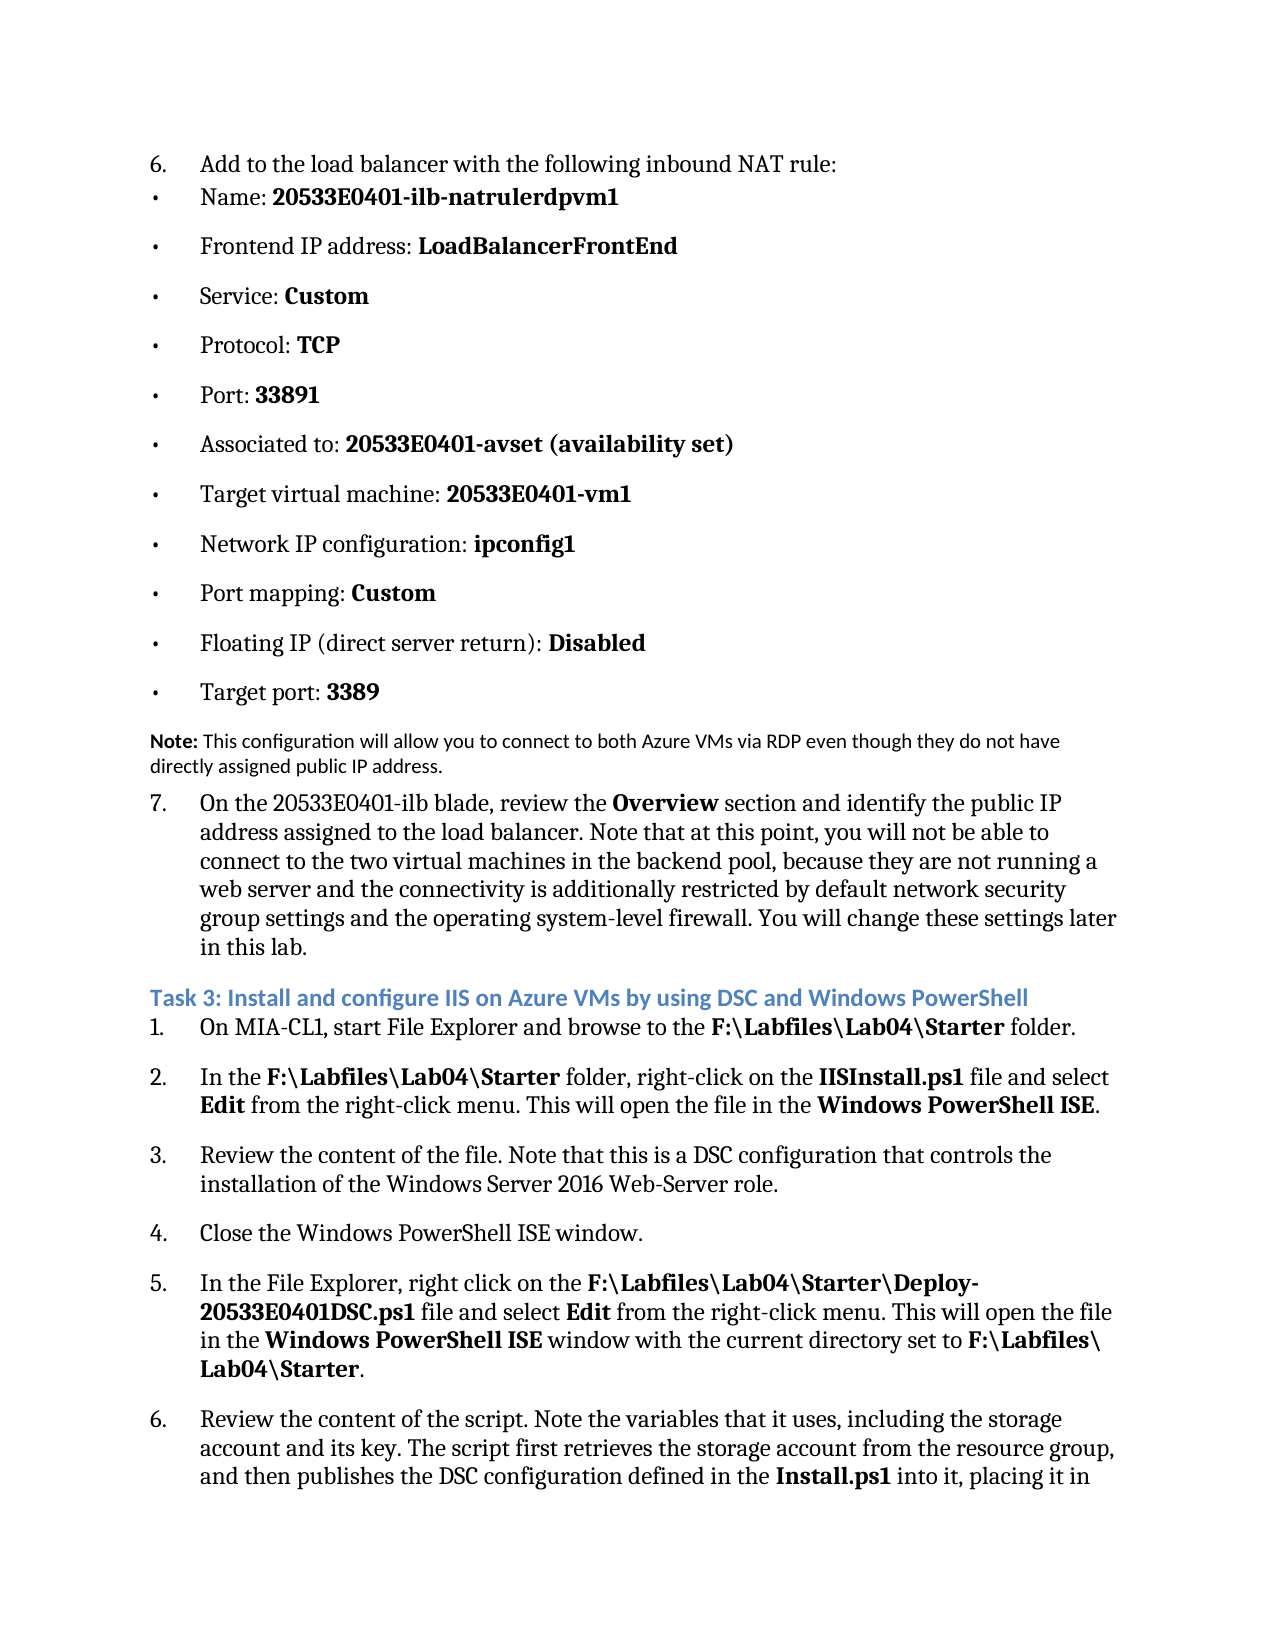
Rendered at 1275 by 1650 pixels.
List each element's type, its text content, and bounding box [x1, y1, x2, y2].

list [150, 1405, 1125, 1491]
subtitle Task 3: Install and configure IIS on Azure VMs by using DSC and Windows PowerShell [150, 982, 1125, 1013]
list Associated to: 20533E0401-avset (availability set) [150, 430, 1125, 459]
list Service: Custom [150, 282, 1125, 310]
list Port: 33891 [150, 381, 1125, 409]
list On the 20533E0401-ilb blade, review the Overview section and identify the public IP address assigned to the load balancer. Note that at this point, you will not be able to connect to the two virtual machines in the backend pool, because they are not running a web server and the connectivity is additionally restricted by default network security group settings and the operating system-level firewall. You will change these settings later in this lab. [150, 789, 1125, 962]
list Close the Windows PowerShell ISE window. [150, 1219, 1125, 1248]
list Port mapping: Custom [150, 579, 1125, 608]
list Network IP configuration: ipconfig1 [150, 529, 1125, 558]
list Add to the load balancer with the following inbound NAT rule: [150, 150, 1125, 179]
list Target virtual machine: 20533E0401-vm1 [150, 480, 1125, 509]
list On MIA-CL1, start File Explorer and browse to the F:\Labfiles\Lab04\Starter folder. [150, 1013, 1125, 1042]
list Target port: 3389 [150, 678, 1125, 707]
list Floating IP (direct server return): Disabled [150, 629, 1125, 657]
list Name: 20533E0401-ilb-natrulerdpvm1 [150, 182, 1125, 211]
list In the File Explorer, right click on the F:\Labfiles\Lab04\Starter\Deploy-20533E0401DSC.ps1 file and select Edit from the right-click menu. This will open the file in the Windows PowerShell ISE window with the current directory set to F:\Labfiles\Lab04\Starter. [150, 1269, 1125, 1384]
text Note: This configuration will allow you to connect to both Azure VMs via RDP even though they do not have directly assigned public IP address. [150, 728, 1125, 779]
list In the F:\Labfiles\Lab04\Starter folder, right-click on the IISInstall.ps1 file and select Edit from the right-click menu. This will open the file in the Windows PowerShell ISE. [150, 1063, 1125, 1120]
list Protocol: TCP [150, 331, 1125, 360]
list Frontend IP address: LoadBalancerFrontEnd [150, 232, 1125, 261]
list Review the content of the file. Note that this is a DSC configuration that controls the installation of the Windows Server 2016 Web-Server role. [150, 1141, 1125, 1198]
